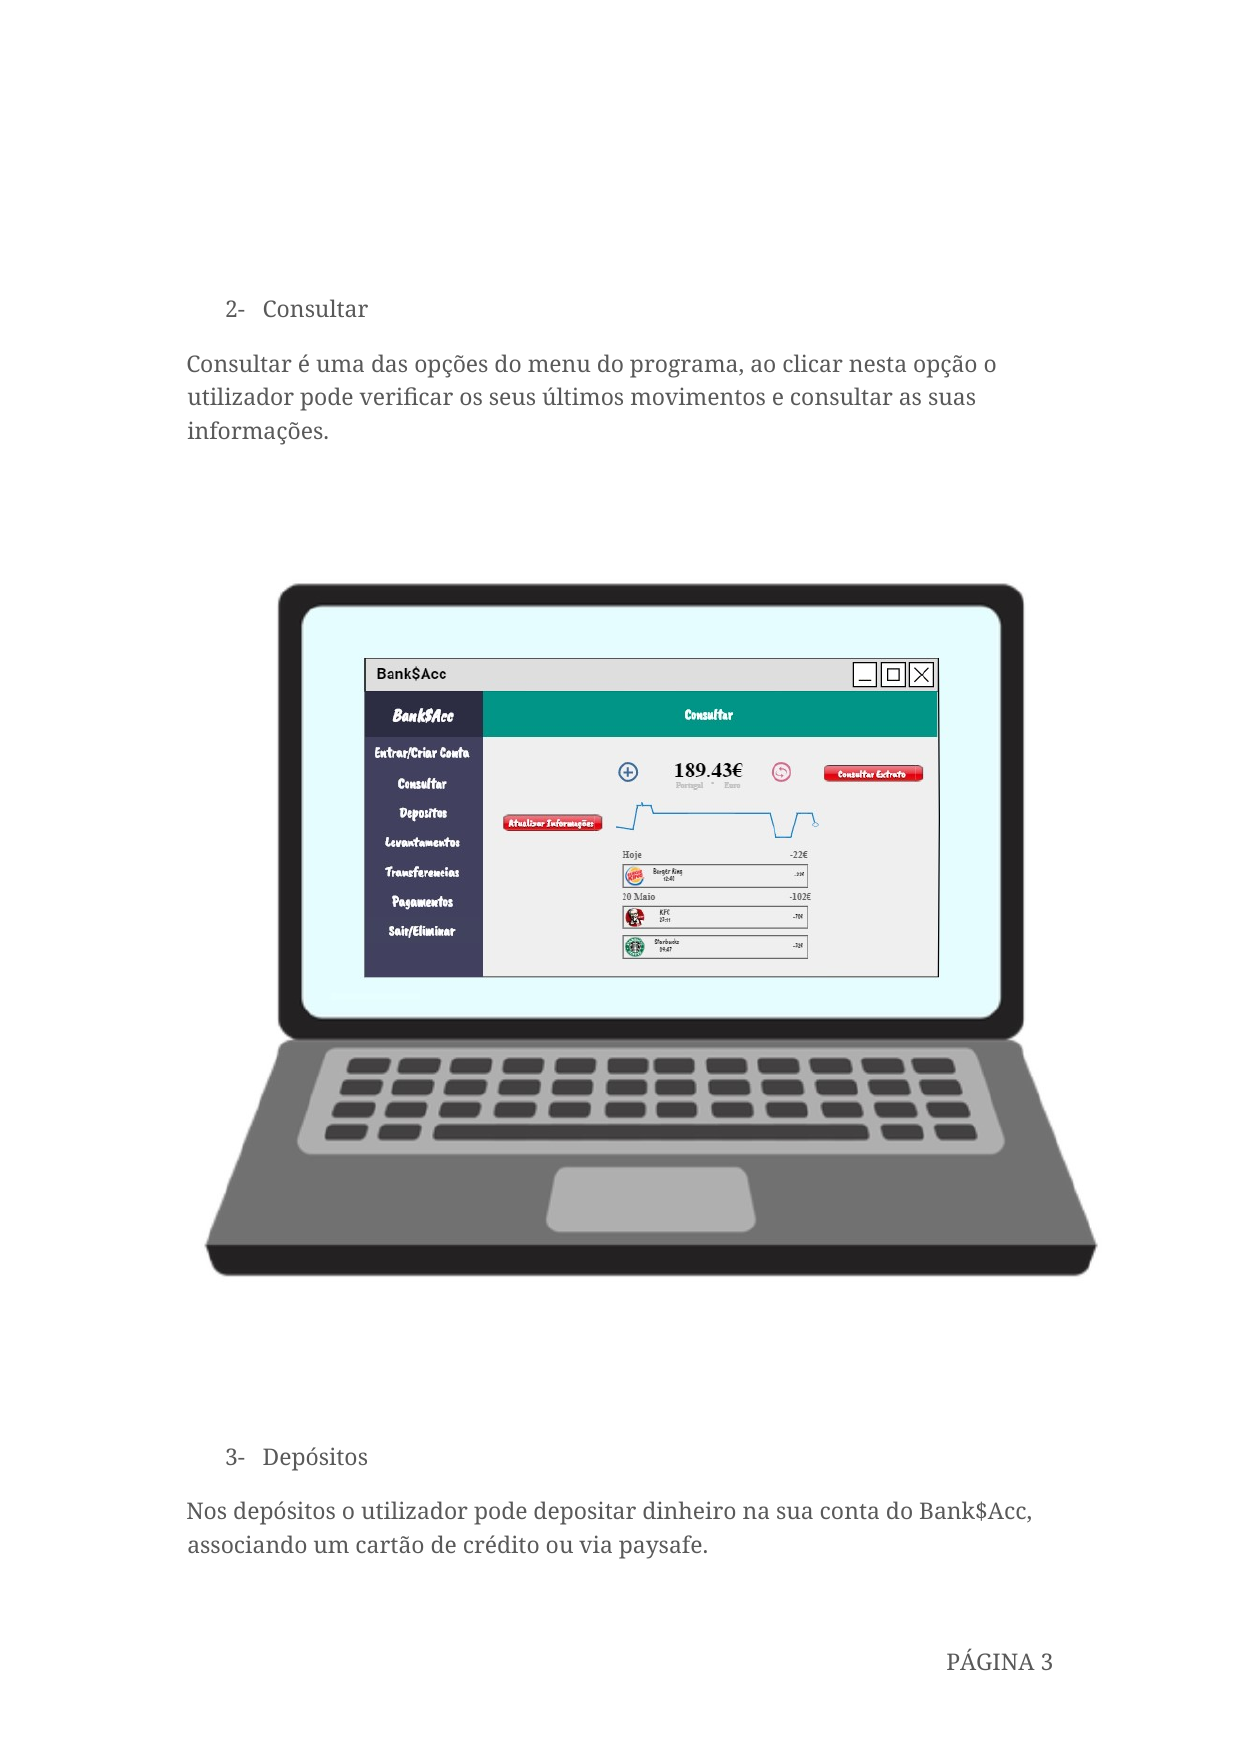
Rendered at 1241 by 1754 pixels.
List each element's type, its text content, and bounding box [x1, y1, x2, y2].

text Consultar é uma das opções do menu do programa, ao clicar nesta opção o utilizador pode verificar os seus últimos movimentos e consultar as suas informações. [186, 347, 1056, 446]
list Consultar [225, 293, 1056, 324]
list Depósitos [225, 1441, 1056, 1472]
picture [193, 558, 1123, 1311]
text Nos depósitos o utilizador pode depositar dinheiro na sua conta do Bank$Acc, associando um cartão de crédito ou via paysafe. [186, 1495, 1056, 1560]
